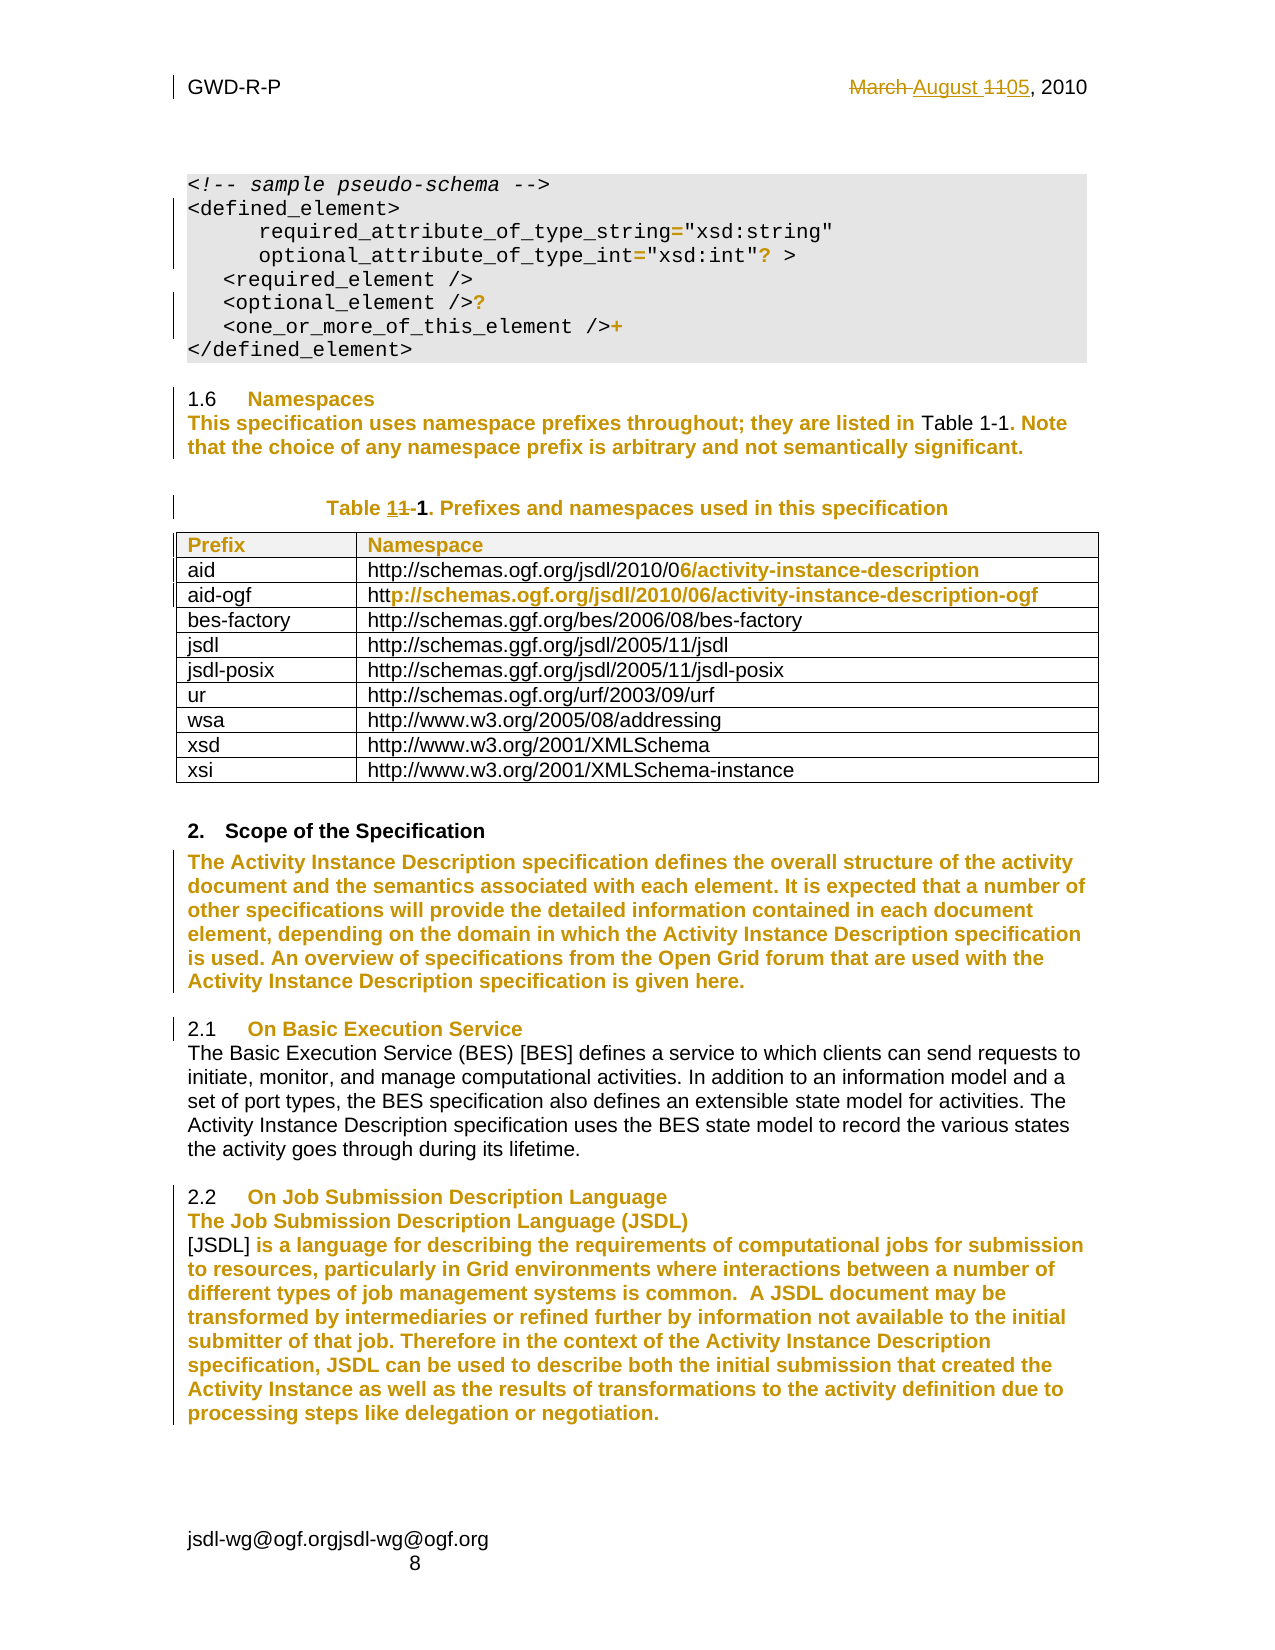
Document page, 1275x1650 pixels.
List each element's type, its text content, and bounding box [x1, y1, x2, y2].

table_cell http://schemas.ggf.org/jsdl/2005/11/jsdl-posix [357, 658, 1098, 682]
table_cell http://schemas.ggf.org/bes/2006/08/bes-factory [357, 608, 1098, 632]
table_cell http://schemas.ogf.org/urf/2003/09/urf [357, 683, 1098, 707]
table_cell aid-ogf [177, 583, 356, 607]
table_cell http://www.w3.org/2005/08/addressing [357, 708, 1098, 732]
subtitle Namespaces [187, 387, 1087, 411]
table_cell xsi [177, 758, 356, 782]
subtitle Scope of the Specification [187, 819, 1087, 843]
table_cell http://schemas.ggf.org/jsdl/2005/11/jsdl [357, 633, 1098, 657]
table_cell wsa [177, 708, 356, 732]
table_cell http://www.w3.org/2001/XMLSchema-instance [357, 758, 1098, 782]
text is a language for describing the requirements of computational jobs for submission to resources, particularly in Grid environments where interactions between a number of different types of job management systems is common. A JSDL document may be transformed by intermediaries or refined further by information not available to the initial submitter of that job. Therefore in the context of the Activity Instance Description specification, JSDL can be used to describe both the initial submission that created the Activity Instance as well as the results of transformations to the activity definition due to processing steps like delegation or negotiation. [187, 1233, 1087, 1424]
text The Job Submission Description Language (JSDL) [187, 1209, 1087, 1233]
text <defined_element> [187, 198, 1087, 221]
text The Activity Instance Description specification defines the overall structure of the activity document and the semantics associated with each element. It is expected that a number of other specifications will provide the detailed information contained in each document element, depending on the domain in which the Activity Instance Description specification is used. An overview of specifications from the Open Grid forum that are used with the Activity Instance Description specification is given here. [187, 849, 1087, 993]
table_cell bes-factory [177, 608, 356, 632]
table_cell ur [177, 683, 356, 707]
table_header Prefix [177, 533, 356, 557]
table_cell jsdl [177, 633, 356, 657]
subtitle On Basic Execution Service [187, 1017, 1087, 1041]
text <required_element /> [187, 268, 1087, 292]
subtitle On Job Submission Description Language [187, 1185, 1087, 1209]
table_cell aid [177, 558, 356, 582]
table_cell http://www.w3.org/2001/XMLSchema [357, 733, 1098, 757]
table_cell jsdl-posix [177, 658, 356, 682]
table_cell http://schemas.ogf.org/jsdl/2010/06/activity-instance-description-ogf [357, 583, 1098, 607]
text <optional_element />? [187, 292, 1087, 316]
table_cell xsd [177, 733, 356, 757]
text <one_or_more_of_this_element />+ [187, 316, 1087, 339]
text </defined_element> [187, 339, 1087, 363]
text This specification uses namespace prefixes throughout; they are listed in . Note that the choice of any namespace prefix is arbitrary and not semantically significant. [187, 411, 1087, 459]
text optional_attribute_of_type_int="xsd:int"? > [187, 245, 1087, 268]
text The Basic Execution Service (BES) [BES] defines a service to which clients can send requests to initiate, monitor, and manage computational activities. In addition to an information model and a set of port types, the BES specification also defines an extensible state model for activities. The Activity Instance Description specification uses the BES state model to record the various states the activity goes through during its lifetime. [187, 1041, 1087, 1161]
table_header Namespace [357, 533, 1098, 557]
table_cell http://schemas.ogf.org/jsdl/2010/06/activity-instance-description [357, 558, 1098, 582]
text <!-- sample pseudo-schema --> [187, 174, 1087, 198]
text required_attribute_of_type_string="xsd:string" [187, 221, 1087, 245]
text Table -. Prefixes and namespaces used in this specification [187, 495, 1087, 519]
